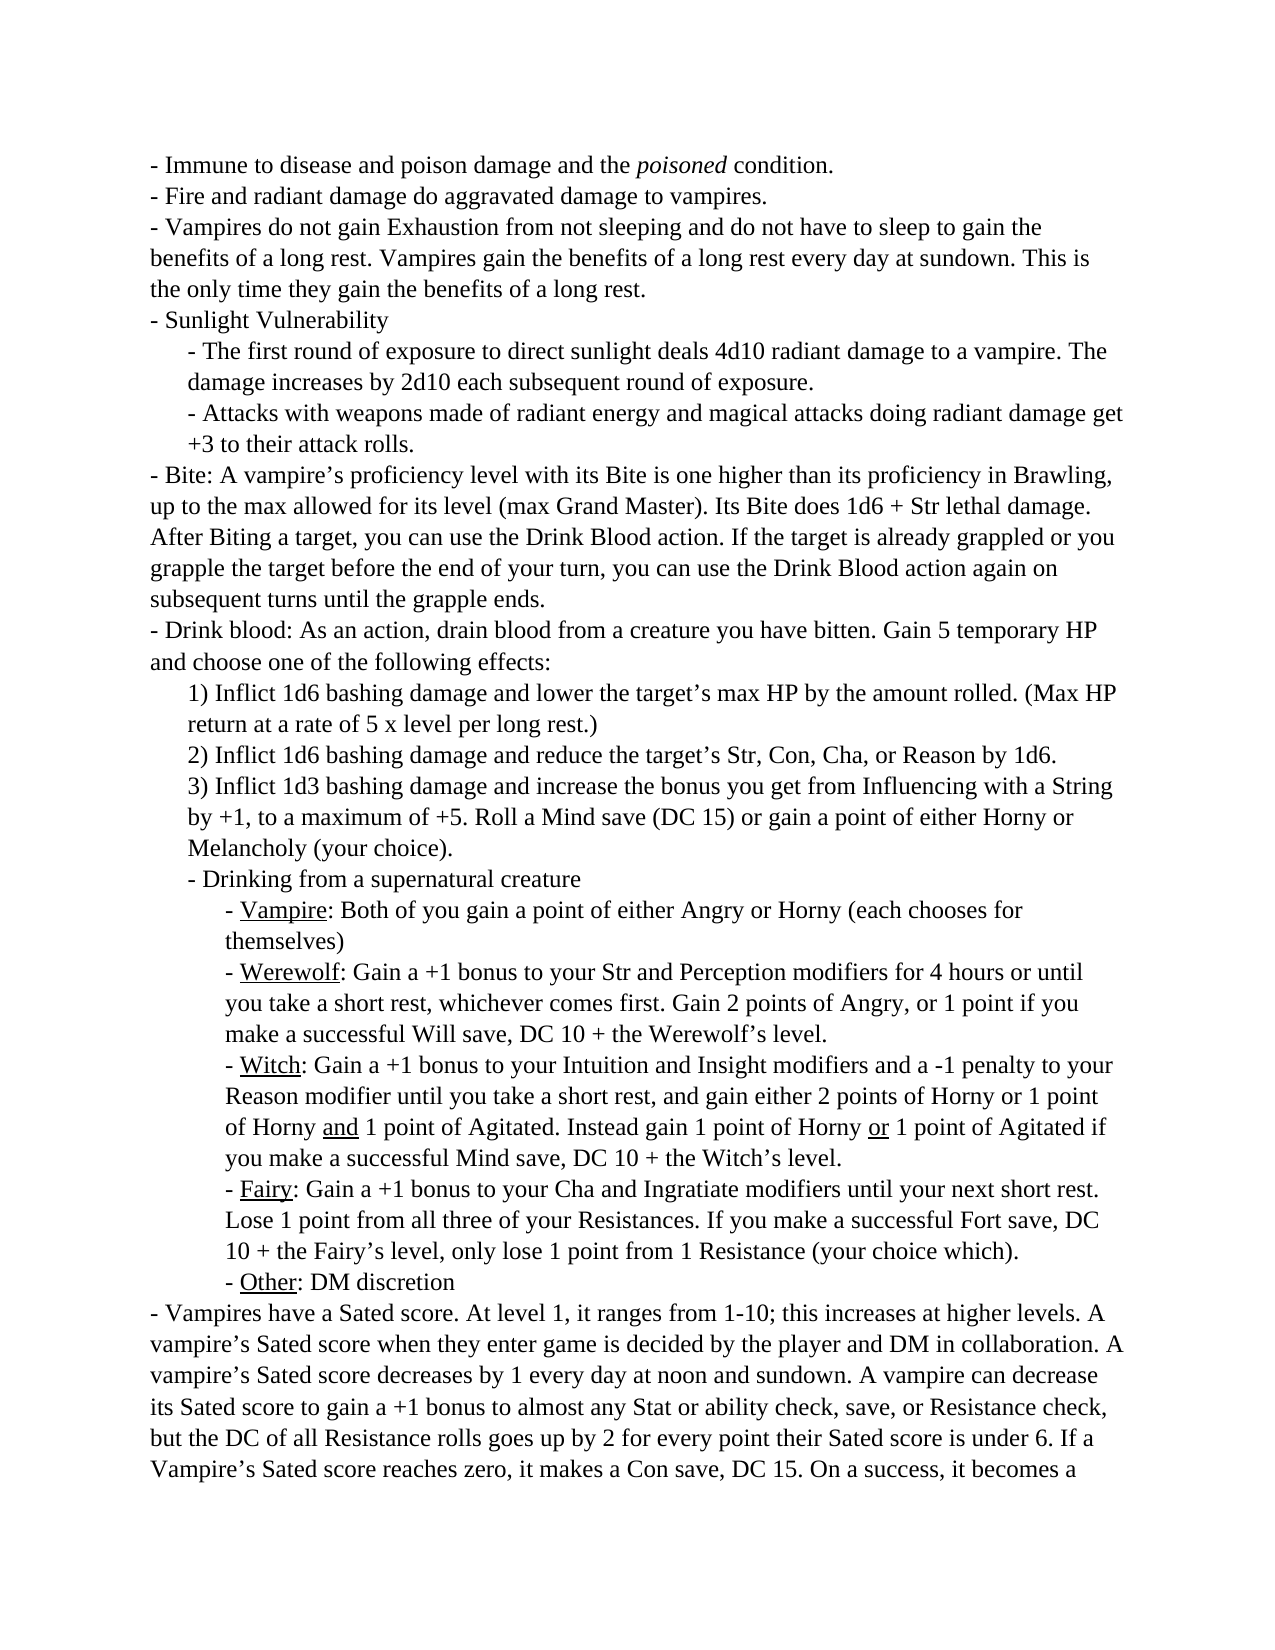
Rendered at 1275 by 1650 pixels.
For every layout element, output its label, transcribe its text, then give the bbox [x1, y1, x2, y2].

text 3) Inflict 1d3 bashing damage and increase the bonus you get from Influencing with a String [187, 771, 1125, 799]
text - Immune to disease and poison damage and the poisoned condition. [150, 150, 1125, 179]
text - Vampires do not gain Exhaustion from not sleeping and do not have to sleep to gain the benefits of a long rest. Vampires gain the benefits of a long rest every day at sundown. This is the only time they gain the benefits of a long rest. [150, 212, 1125, 303]
text 2) Inflict 1d6 bashing damage and reduce the target’s Str, Con, Cha, or Reason by 1d6. [187, 740, 1125, 768]
text - Bite: A vampire’s proficiency level with its Bite is one higher than its proficiency in Brawling, up to the max allowed for its level (max Grand Master). Its Bite does 1d6 + Str lethal damage. After Biting a target, you can use the Drink Blood action. If the target is already grappled or you grapple the target before the end of your turn, you can use the Drink Blood action again on subsequent turns until the grapple ends. [150, 460, 1125, 613]
text - Witch: Gain a +1 bonus to your Intuition and Insight modifiers and a -1 penalty to your Reason modifier until you take a short rest, and gain either 2 points of Horny or 1 point of Horny and 1 point of Agitated. Instead gain 1 point of Horny or 1 point of Agitated if you make a successful Mind save, DC 10 + the Witch’s level. [225, 1050, 1125, 1172]
text - Drink blood: As an action, drain blood from a creature you have bitten. Gain 5 temporary HP and choose one of the following effects: [150, 616, 1125, 675]
text - Fire and radiant damage do aggravated damage to vampires. [150, 181, 1125, 210]
text - Fairy: Gain a +1 bonus to your Cha and Ingratiate modifiers until your next short rest. Lose 1 point from all three of your Resistances. If you make a successful Fort save, DC 10 + the Fairy’s level, only lose 1 point from 1 Resistance (your choice which). [225, 1174, 1125, 1265]
text - Sunlight Vulnerability [150, 305, 1125, 334]
text - The first round of exposure to direct sunlight deals 4d10 radiant damage to a vampire. The damage increases by 2d10 each subsequent round of exposure. [187, 336, 1125, 396]
text - Attacks with weapons made of radiant energy and magical attacks doing radiant damage get +3 to their attack rolls. [187, 398, 1125, 458]
text 1) Inflict 1d6 bashing damage and lower the target’s max HP by the amount rolled. (Max HP return at a rate of 5 x level per long rest.) [187, 678, 1125, 737]
text - Vampire: Both of you gain a point of either Angry or Horny (each chooses for themselves) [225, 895, 1125, 955]
text by +1, to a maximum of +5. Roll a Mind save (DC 15) or gain a point of either Horny or Melancholy (your choice). [187, 802, 1125, 862]
text - Werewolf: Gain a +1 bonus to your Str and Perception modifiers for 4 hours or until you take a short rest, whichever comes first. Gain 2 points of Angry, or 1 point if you make a successful Will save, DC 10 + the Werewolf’s level. [225, 957, 1125, 1048]
text - Drinking from a supernatural creature [187, 864, 1125, 893]
text - Other: DM discretion [225, 1267, 1125, 1296]
